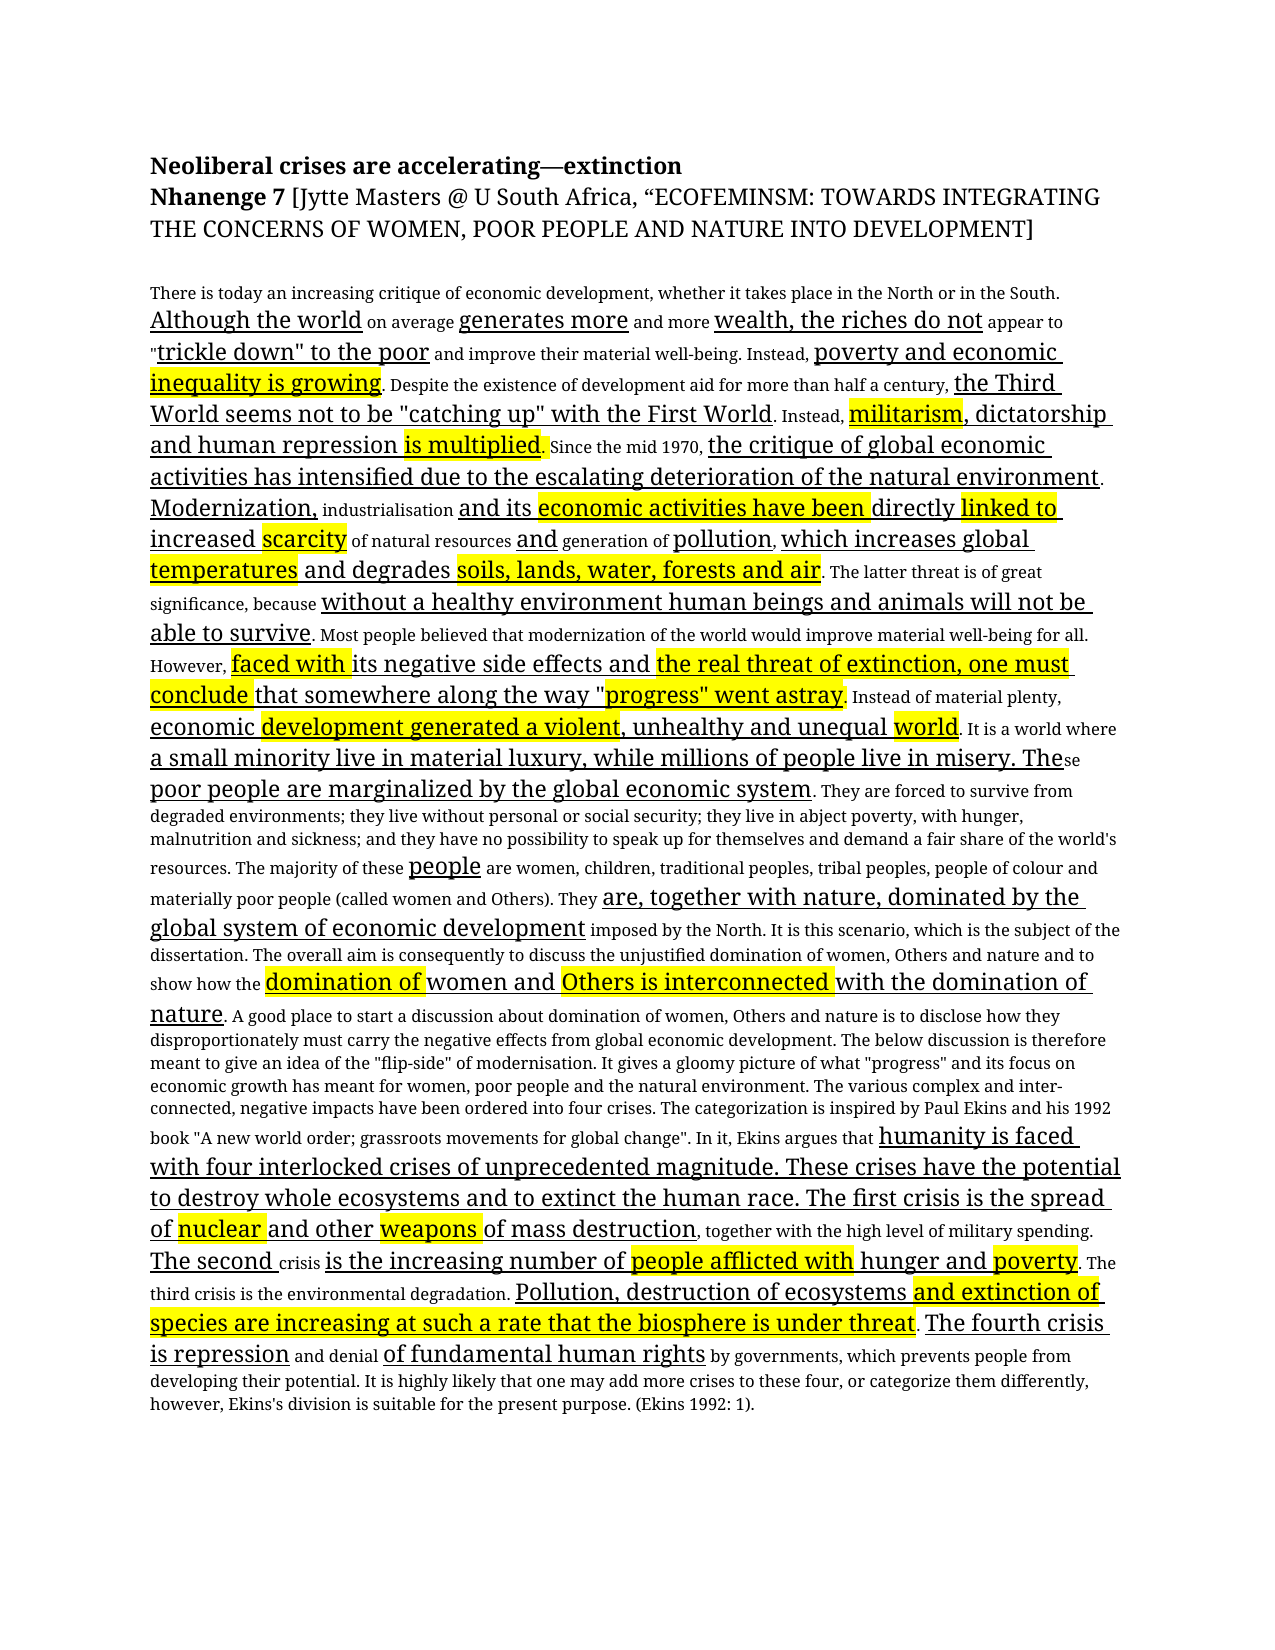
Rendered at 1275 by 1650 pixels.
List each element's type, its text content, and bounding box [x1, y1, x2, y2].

text There is today an increasing critique of economic development, whether it takes place in the North or in the South. Although the world on average generates more and more wealth, the riches do not appear to "trickle down" to the poor and improve their material well-being. Instead, poverty and economic inequality is growing. Despite the existence of development aid for more than half a century, the Third World seems not to be "catching up" with the First World. Instead, militarism, dictatorship and human repression is multiplied. Since the mid 1970, the critique of global economic activities has intensified due to the escalating deterioration of the natural environment. Modernization, industrialisation and its economic activities have been directly linked to increased scarcity of natural resources and generation of pollution, which increases global temperatures and degrades soils, lands, water, forests and air. The latter threat is of great significance, because without a healthy environment human beings and animals will not be able to survive. Most people believed that modernization of the world would improve material well-being for all. However, faced with its negative side effects and the real threat of extinction, one must conclude that somewhere along the way "progress" went astray. Instead of material plenty, economic development generated a violent, unhealthy and unequal world. It is a world where a small minority live in material luxury, while millions of people live in misery. These poor people are marginalized by the global economic system. They are forced to survive from degraded environments; they live without personal or social security; they live in abject poverty, with hunger, malnutrition and sickness; and they have no possibility to speak up for themselves and demand a fair share of the world's resources. The majority of these people are women, children, traditional peoples, tribal peoples, people of colour and materially poor people (called women and Others). They are, together with nature, dominated by the global system of economic development imposed by the North. It is this scenario, which is the subject of the dissertation. The overall aim is consequently to discuss the unjustified domination of women, Others and nature and to show how the domination of women and Others is interconnected with the domination of nature. A good place to start a discussion about domination of women, Others and nature is to disclose how they disproportionately must carry the negative effects from global economic development. The below discussion is therefore meant to give an idea of the "flip-side" of modernisation. It gives a gloomy picture of what "progress" and its focus on economic growth has meant for women, poor people and the natural environment. The various complex and inter-connected, negative impacts have been ordered into four crises. The categorization is inspired by Paul Ekins and his 1992 book "A new world order; grassroots movements for global change". In it, Ekins argues that humanity is faced with four interlocked crises of unprecedented magnitude. These crises have the potential to destroy whole ecosystems and to extinct the human race. The first crisis is the spread of nuclear and other weapons of mass destruction, together with the high level of military spending. The second crisis is the increasing number of people afflicted with hunger and poverty. The third crisis is the environmental degradation. Pollution, destruction of ecosystems and extinction of species are increasing at such a rate that the biosphere is under threat. The fourth crisis is repression and denial of fundamental human rights by governments, which prevents people from developing their potential. It is highly likely that one may add more crises to these four, or categorize them differently, however, Ekins's division is suitable for the present purpose. (Ekins 1992: 1). [150, 282, 1125, 1415]
subtitle Neoliberal crises are accelerating—extinction [150, 150, 1125, 181]
text Nhanenge 7 [Jytte Masters @ U South Africa, “ECOFEMINSM: TOWARDS INTEGRATING THE CONCERNS OF WOMEN, POOR PEOPLE AND NATURE INTO DEVELOPMENT] [150, 181, 1125, 244]
